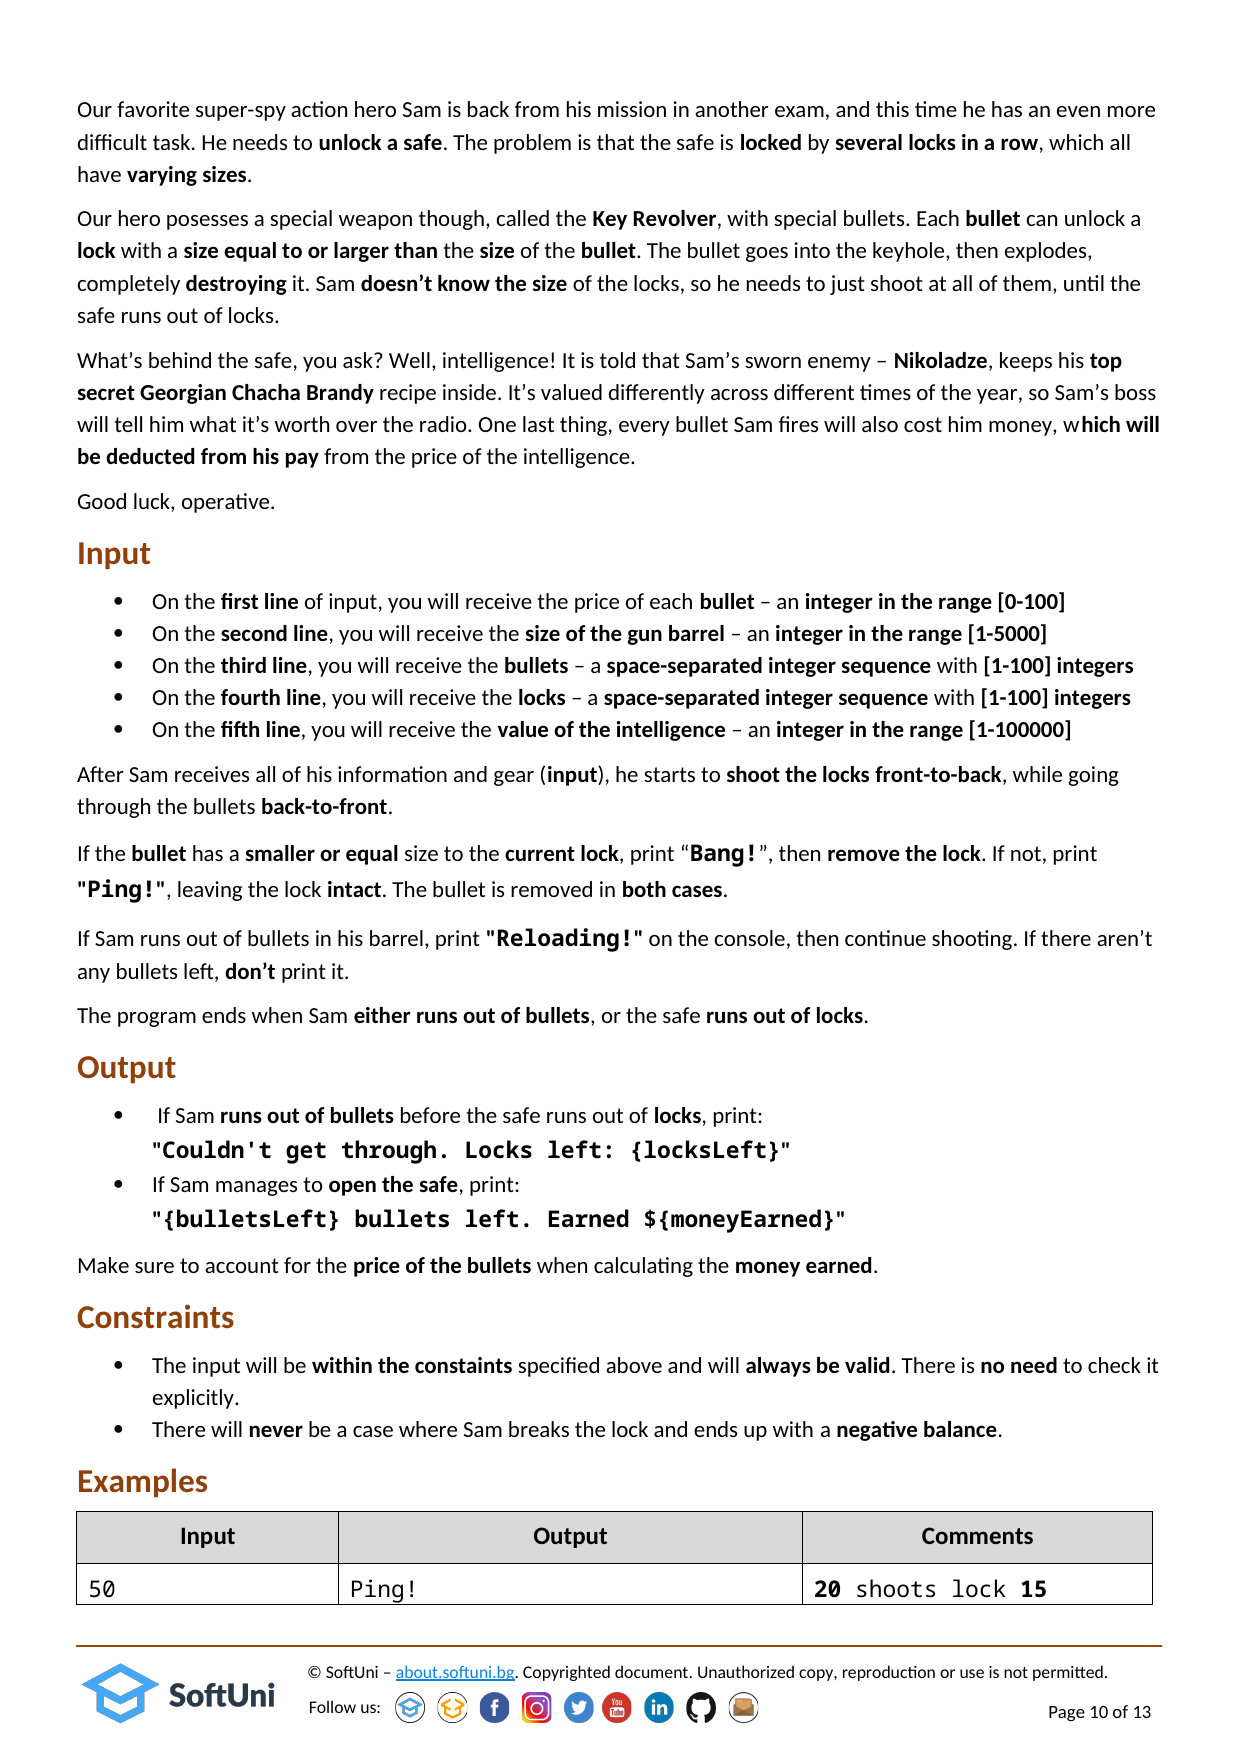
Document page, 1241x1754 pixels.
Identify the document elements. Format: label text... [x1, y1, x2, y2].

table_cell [77, 1564, 338, 1604]
list On the second line, you will receive the size of the gun barrel – an integer in the range [1-5000] [114, 619, 1163, 647]
picture [75, 1658, 281, 1729]
picture [665, 1692, 674, 1701]
text Good luck, operative. [77, 487, 1163, 515]
picture [728, 1692, 759, 1723]
list The input will be within the constaints specified above and will always be valid. There is no need to check it explicitly. [114, 1351, 1163, 1411]
text What’s behind the safe, you ask? Well, intelligence! It is told that Sam’s sworn enemy – Nikoladze, keeps his top secret Georgian Chacha Brandy recipe inside. It’s valued differently across different times of the year, so Sam’s boss will tell him what it’s worth over the radio. One last thing, every bullet Sam fires will also cost him money, which will be deducted from his pay from the price of the intelligence. [77, 346, 1163, 470]
picture [602, 1692, 632, 1723]
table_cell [803, 1564, 1152, 1604]
table_header Input [77, 1512, 338, 1563]
list On the first line of input, you will receive the price of each bullet – an integer in the range [0-100] [114, 587, 1163, 615]
list On the fifth line, you will receive the value of the intelligence – an integer in the range [1-100000] [114, 716, 1163, 743]
text After Sam receives all of his information and gear (input), he starts to shoot the locks front-to-back, while going through the bullets back-to-front. [77, 760, 1163, 820]
subtitle Output [77, 1046, 1163, 1087]
picture [658, 1705, 667, 1714]
picture [644, 1714, 653, 1723]
picture [686, 1692, 716, 1723]
picture [522, 1692, 552, 1723]
subtitle Input [77, 532, 1163, 572]
list If Sam manages to open the safe, print: "{bulletsLeft} bullets left. Earned ${moneyEarned}" [114, 1170, 1163, 1234]
text Our favorite super-spy action hero Sam is back from his mission in another exam, and this time he has an even more difficult task. He needs to unlock a safe. The problem is that the safe is locked by several locks in a row, which all have varying sizes. [77, 95, 1163, 188]
list On the third line, you will receive the bullets – a space-separated integer sequence with [1-100] integers [114, 651, 1163, 679]
table_header Output [339, 1512, 802, 1563]
table_header Comments [803, 1512, 1152, 1563]
text The program ends when Sam either runs out of bullets, or the safe runs out of locks. [77, 1002, 1163, 1029]
picture [437, 1692, 468, 1723]
picture [665, 1714, 674, 1723]
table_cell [339, 1564, 802, 1604]
picture [564, 1692, 594, 1723]
list If Sam runs out of bullets before the safe runs out of locks, print: "Couldn't get through. Locks left: {locksLeft}" [114, 1101, 1163, 1165]
picture [395, 1692, 425, 1723]
list On the fourth line, you will receive the locks – a space-separated integer sequence with [1-100] integers [114, 683, 1163, 711]
text If the bullet has a smaller or equal size to the current lock, print “Bang!”, then remove the lock. If not, print "Ping!", leaving the lock intact. The bullet is removed in both cases. [77, 837, 1163, 904]
text Make sure to account for the price of the bullets when calculating the money earned. [77, 1251, 1163, 1279]
picture [644, 1692, 653, 1701]
text Our hero posesses a special weapon though, called the Key Revolver, with special bullets. Each bullet can unlock a lock with a size equal to or larger than the size of the bullet. The bullet goes into the keyhole, then explodes, completely destroying it. Sam doesn’t know the size of the locks, so he needs to just shoot at all of them, until the safe runs out of locks. [77, 204, 1163, 329]
picture [479, 1692, 510, 1723]
text If Sam runs out of bullets in his barrel, print "Reloading!" on the console, then continue shooting. If there aren’t any bullets left, don’t print it. [77, 921, 1163, 985]
list There will never be a case where Sam breaks the lock and ends up with а negative balance. [114, 1415, 1163, 1443]
subtitle Constraints [77, 1296, 1163, 1337]
subtitle Examples [77, 1460, 1163, 1501]
